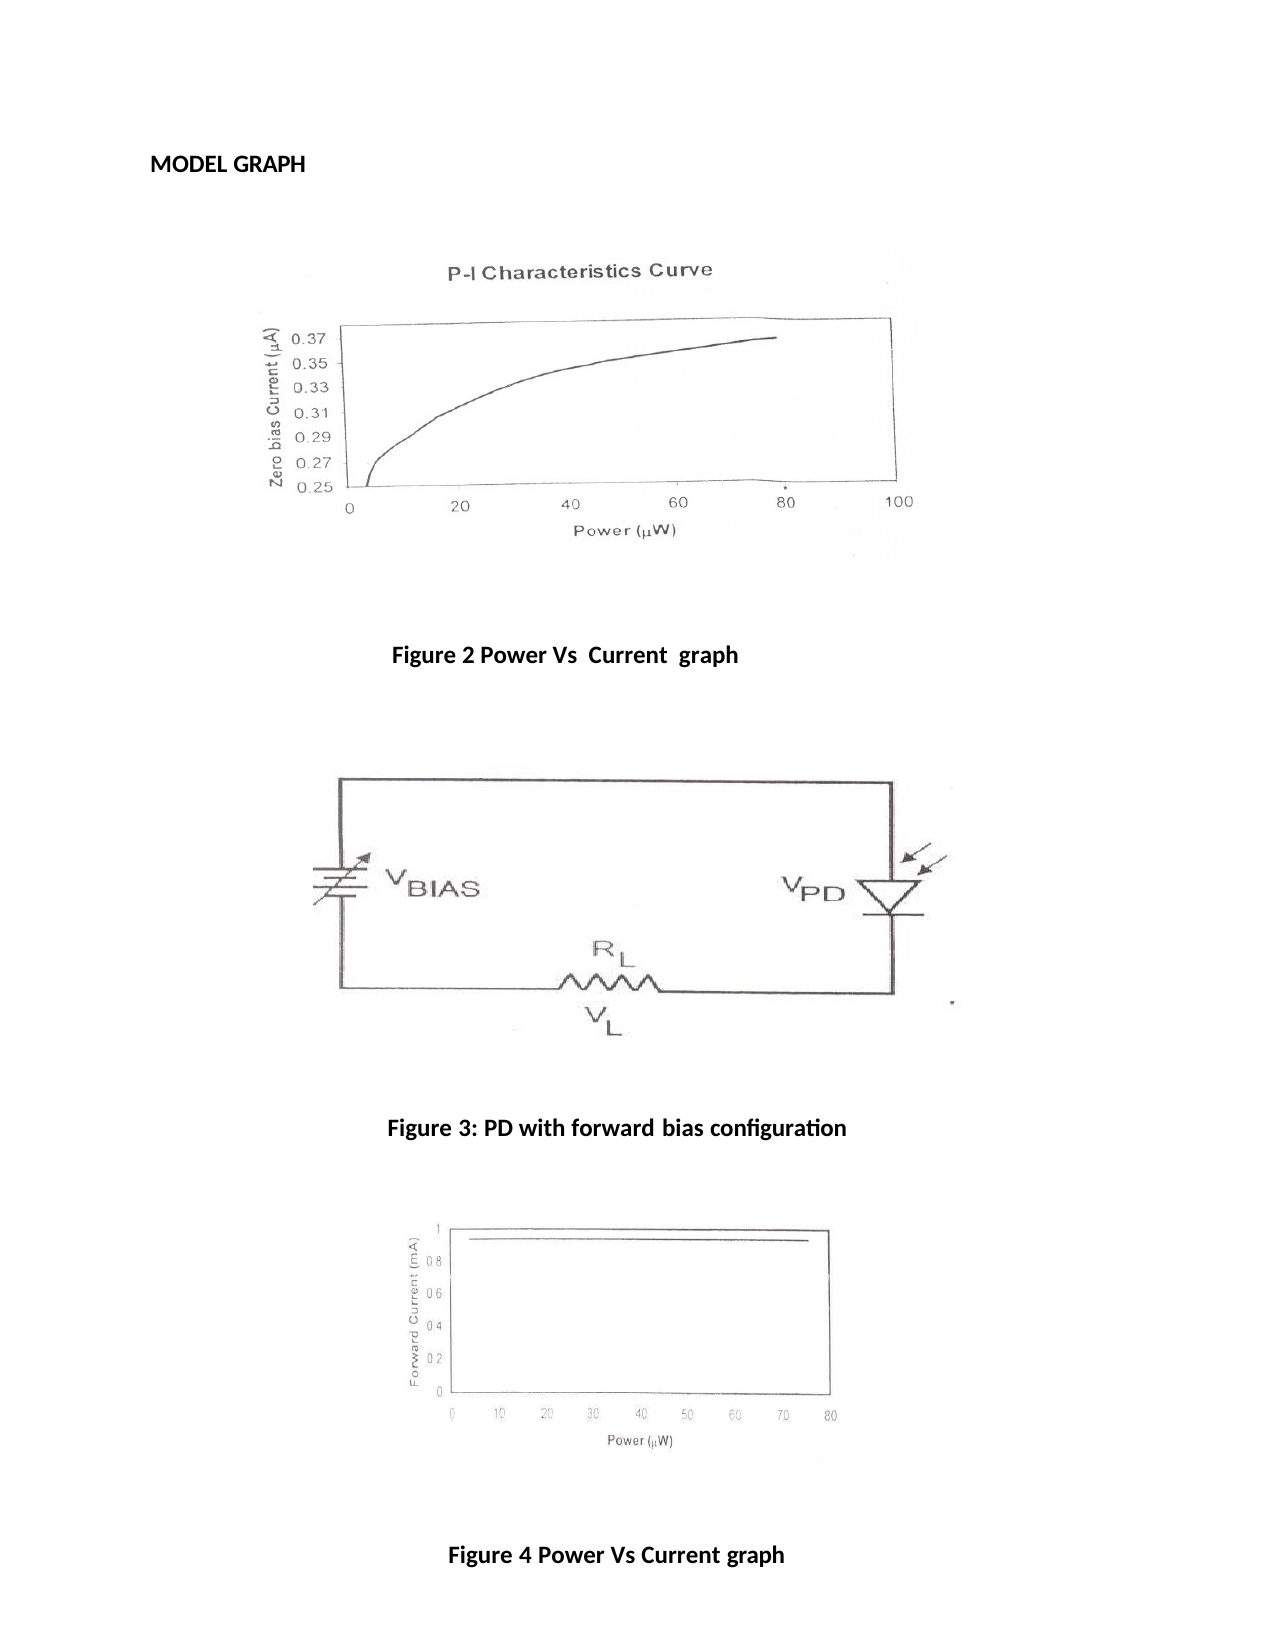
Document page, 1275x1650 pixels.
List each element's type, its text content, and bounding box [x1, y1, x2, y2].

text MODEL GRAPH [150, 148, 1142, 178]
picture [407, 1220, 838, 1469]
text Figure 4 Power Vs Current graph [103, 1540, 1142, 1570]
picture [255, 246, 932, 566]
picture [312, 764, 963, 1038]
text Figure 3: PD with forward bias configuration [133, 1112, 1142, 1142]
